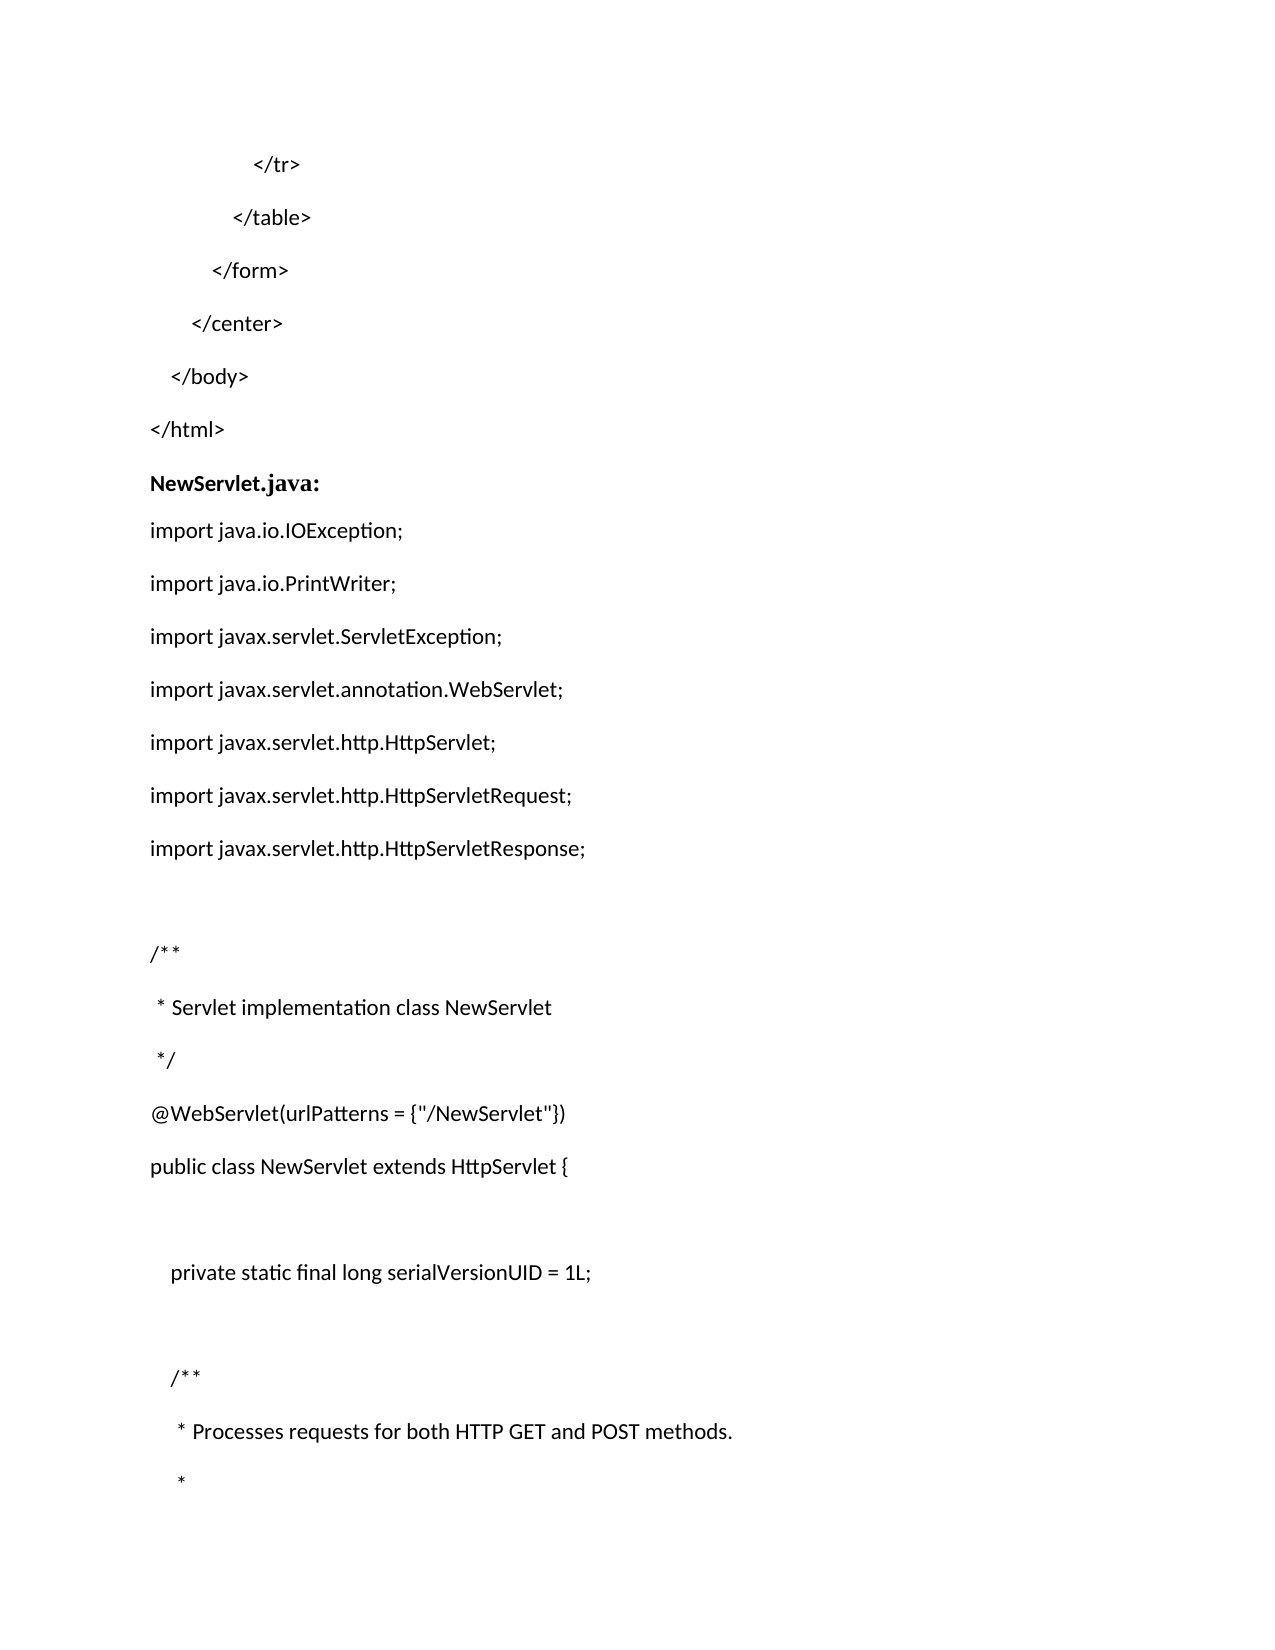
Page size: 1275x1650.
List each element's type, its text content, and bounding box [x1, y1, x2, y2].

text import javax.servlet.ServletException; [150, 622, 1125, 650]
text </body> [150, 362, 1125, 390]
text </form> [150, 256, 1125, 284]
text </tr> [150, 150, 1125, 178]
text import javax.servlet.http.HttpServletRequest; [150, 781, 1125, 809]
text * Servlet implementation class NewServlet [150, 993, 1125, 1021]
text import java.io.IOException; [150, 516, 1125, 544]
text import java.io.PrintWriter; [150, 569, 1125, 597]
text public class NewServlet extends HttpServlet { [150, 1152, 1125, 1180]
text /** [150, 940, 1125, 968]
text NewServlet.java: [150, 468, 1125, 497]
text * [150, 1471, 1125, 1498]
text import javax.servlet.annotation.WebServlet; [150, 675, 1125, 703]
text * Processes requests for both HTTP GET and POST methods. [150, 1417, 1125, 1446]
text */ [150, 1046, 1125, 1074]
text /** [150, 1364, 1125, 1392]
text </html> [150, 415, 1125, 443]
text import javax.servlet.http.HttpServletResponse; [150, 834, 1125, 862]
text import javax.servlet.http.HttpServlet; [150, 728, 1125, 756]
text </table> [150, 203, 1125, 231]
text @WebServlet(urlPatterns = {"/NewServlet"}) [150, 1099, 1125, 1127]
text </center> [150, 309, 1125, 337]
text private static final long serialVersionUID = 1L; [150, 1258, 1125, 1286]
